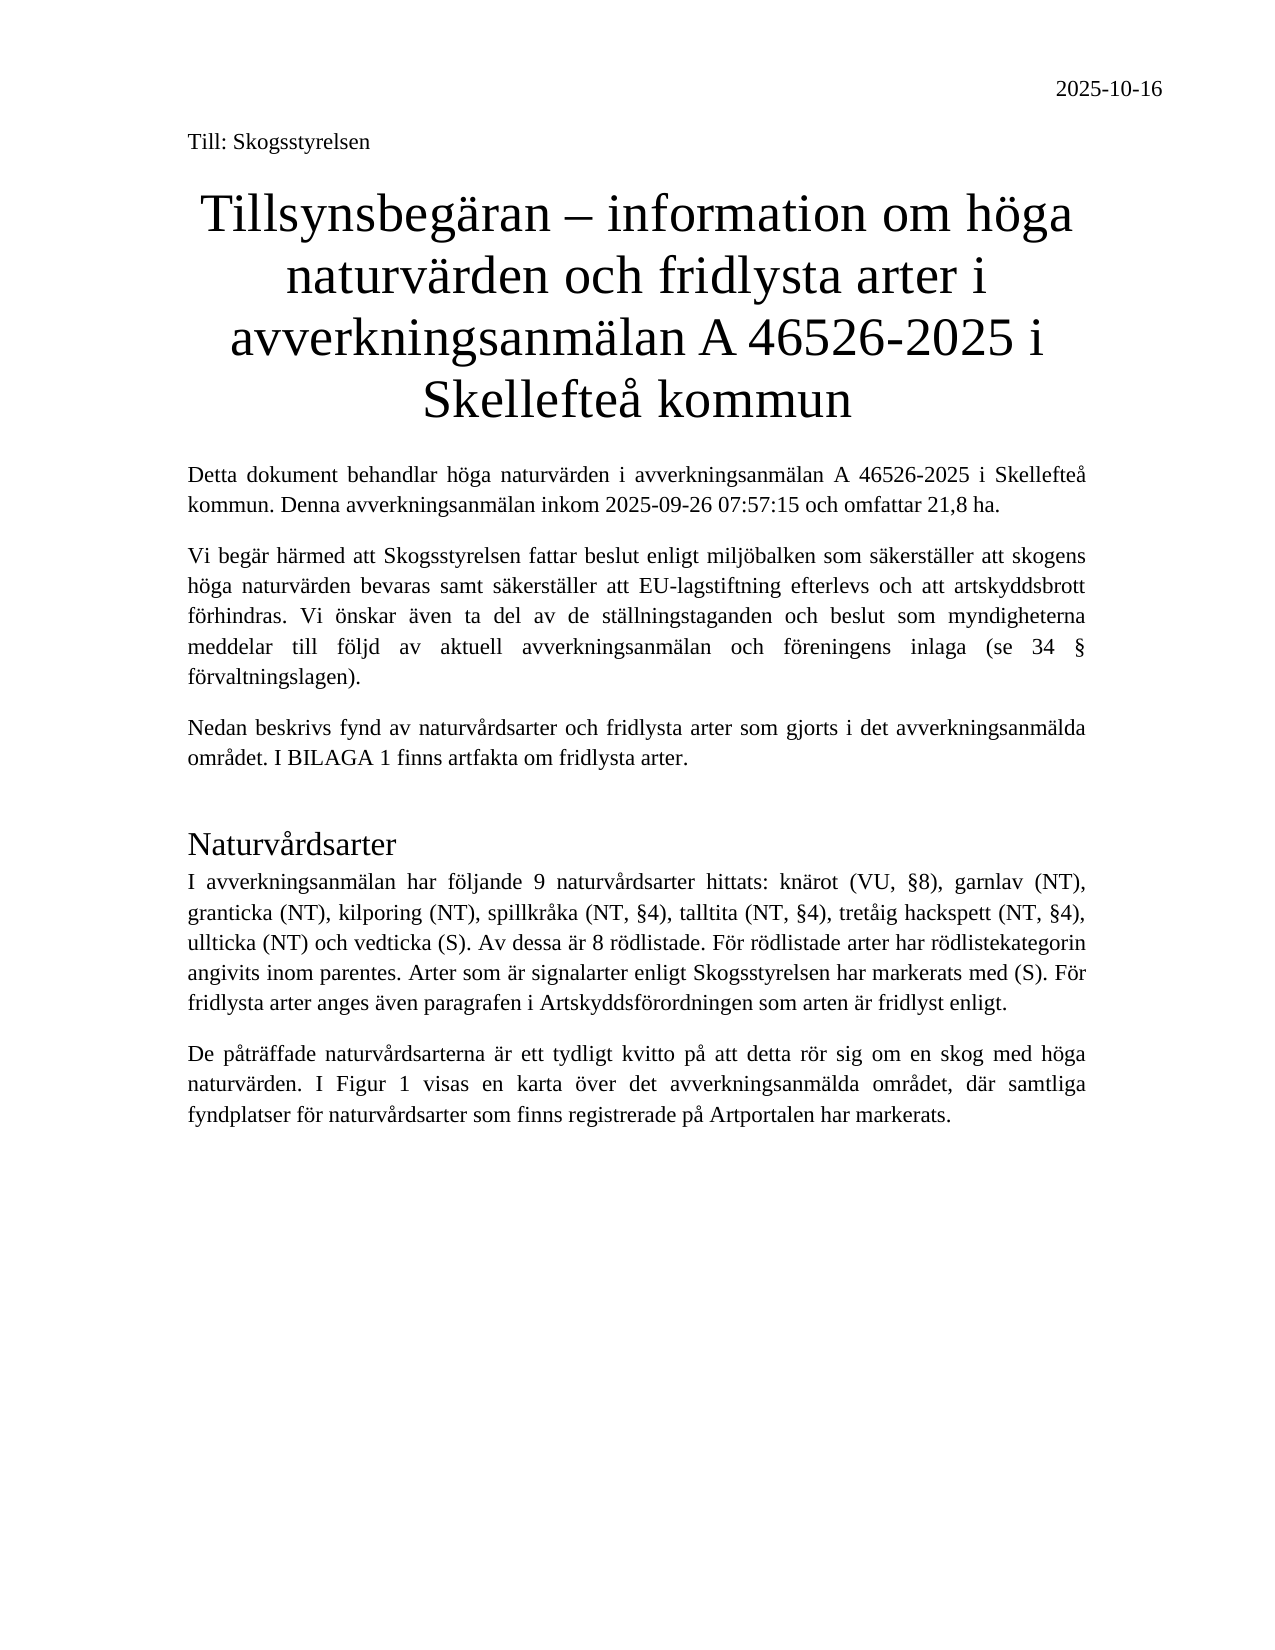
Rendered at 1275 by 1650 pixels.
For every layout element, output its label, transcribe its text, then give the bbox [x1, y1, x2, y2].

text I avverkningsanmälan har följande 9 naturvårdsarter hittats: knärot (VU, §8), garnlav (NT), granticka (NT), kilporing (NT), spillkråka (NT, §4), talltita (NT, §4), tretåig hackspett (NT, §4), ullticka (NT) och vedticka (S). Av dessa är 8 rödlistade. För rödlistade arter har rödlistekategorin angivits inom parentes. Arter som är signalarter enligt Skogsstyrelsen har markerats med (S). För fridlysta arter anges även paragrafen i Artskyddsförordningen som arten är fridlyst enligt. [187, 868, 1087, 1016]
subtitle Naturvårdsarter [187, 824, 1087, 863]
text Vi begär härmed att Skogsstyrelsen fattar beslut enligt miljöbalken som säkerställer att skogens höga naturvärden bevaras samt säkerställer att EU-lagstiftning efterlevs och att artskyddsbrott förhindras. Vi önskar även ta del av de ställningstaganden och beslut som myndigheterna meddelar till följd av aktuell avverkningsanmälan och föreningens inlaga (se 34 § förvaltningslagen). [187, 542, 1087, 689]
text Nedan beskrivs fynd av naturvårdsarter och fridlysta arter som gjorts i det avverkningsanmälda området. I BILAGA 1 finns artfakta om fridlysta arter. [187, 714, 1087, 771]
title Tillsynsbegäran – information om höga naturvärden och fridlysta arter i avverkningsanmälan A 46526-2025 i Skellefteå kommun [187, 180, 1087, 429]
text De påträffade naturvårdsarterna är ett tydligt kvitto på att detta rör sig om en skog med höga naturvärden. I Figur 1 visas en karta över det avverkningsanmälda området, där samtliga fyndplatser för naturvårdsarter som finns registrerade på Artportalen har markerats. [187, 1040, 1087, 1127]
text Detta dokument behandlar höga naturvärden i avverkningsanmälan A 46526-2025 i Skellefteå kommun. Denna avverkningsanmälan inkom 2025-09-26 07:57:15 och omfattar 21,8 ha. [187, 461, 1087, 517]
